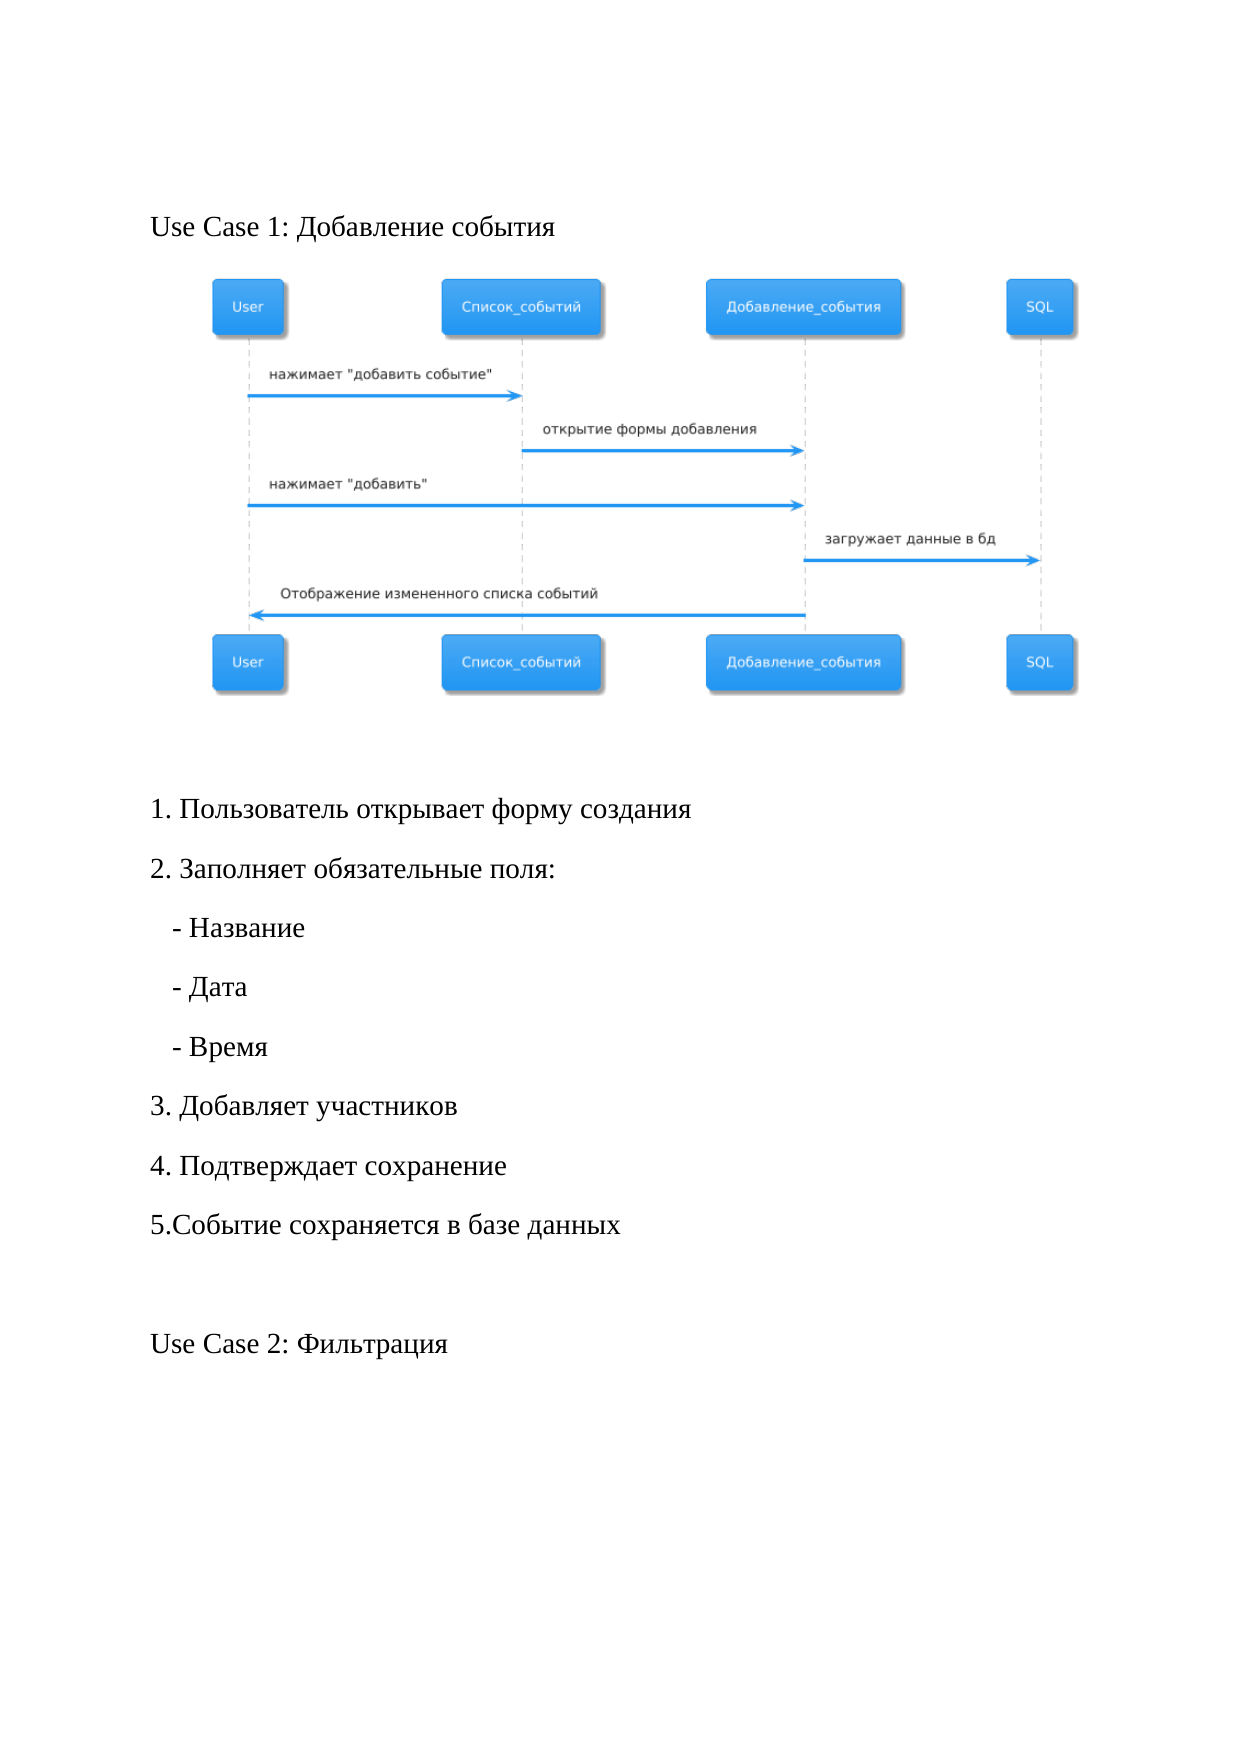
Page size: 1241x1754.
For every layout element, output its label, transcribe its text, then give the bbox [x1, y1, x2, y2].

text Use Case 2: Фильтрация [150, 1326, 1090, 1359]
text 3. Добавляет участников [150, 1088, 1090, 1122]
text 5.Событие сохраняется в базе данных [150, 1207, 1090, 1241]
text 1. Пользователь открывает форму создания [150, 791, 1090, 825]
text 2. Заполняет обязательные поля: [150, 851, 1090, 884]
picture [150, 268, 1091, 707]
text - Название [150, 910, 1090, 944]
text - Дата [150, 969, 1090, 1003]
text 4. Подтверждает сохранение [150, 1148, 1090, 1181]
text - Время [150, 1029, 1090, 1062]
text Use Case 1: Добавление события [150, 209, 1090, 243]
